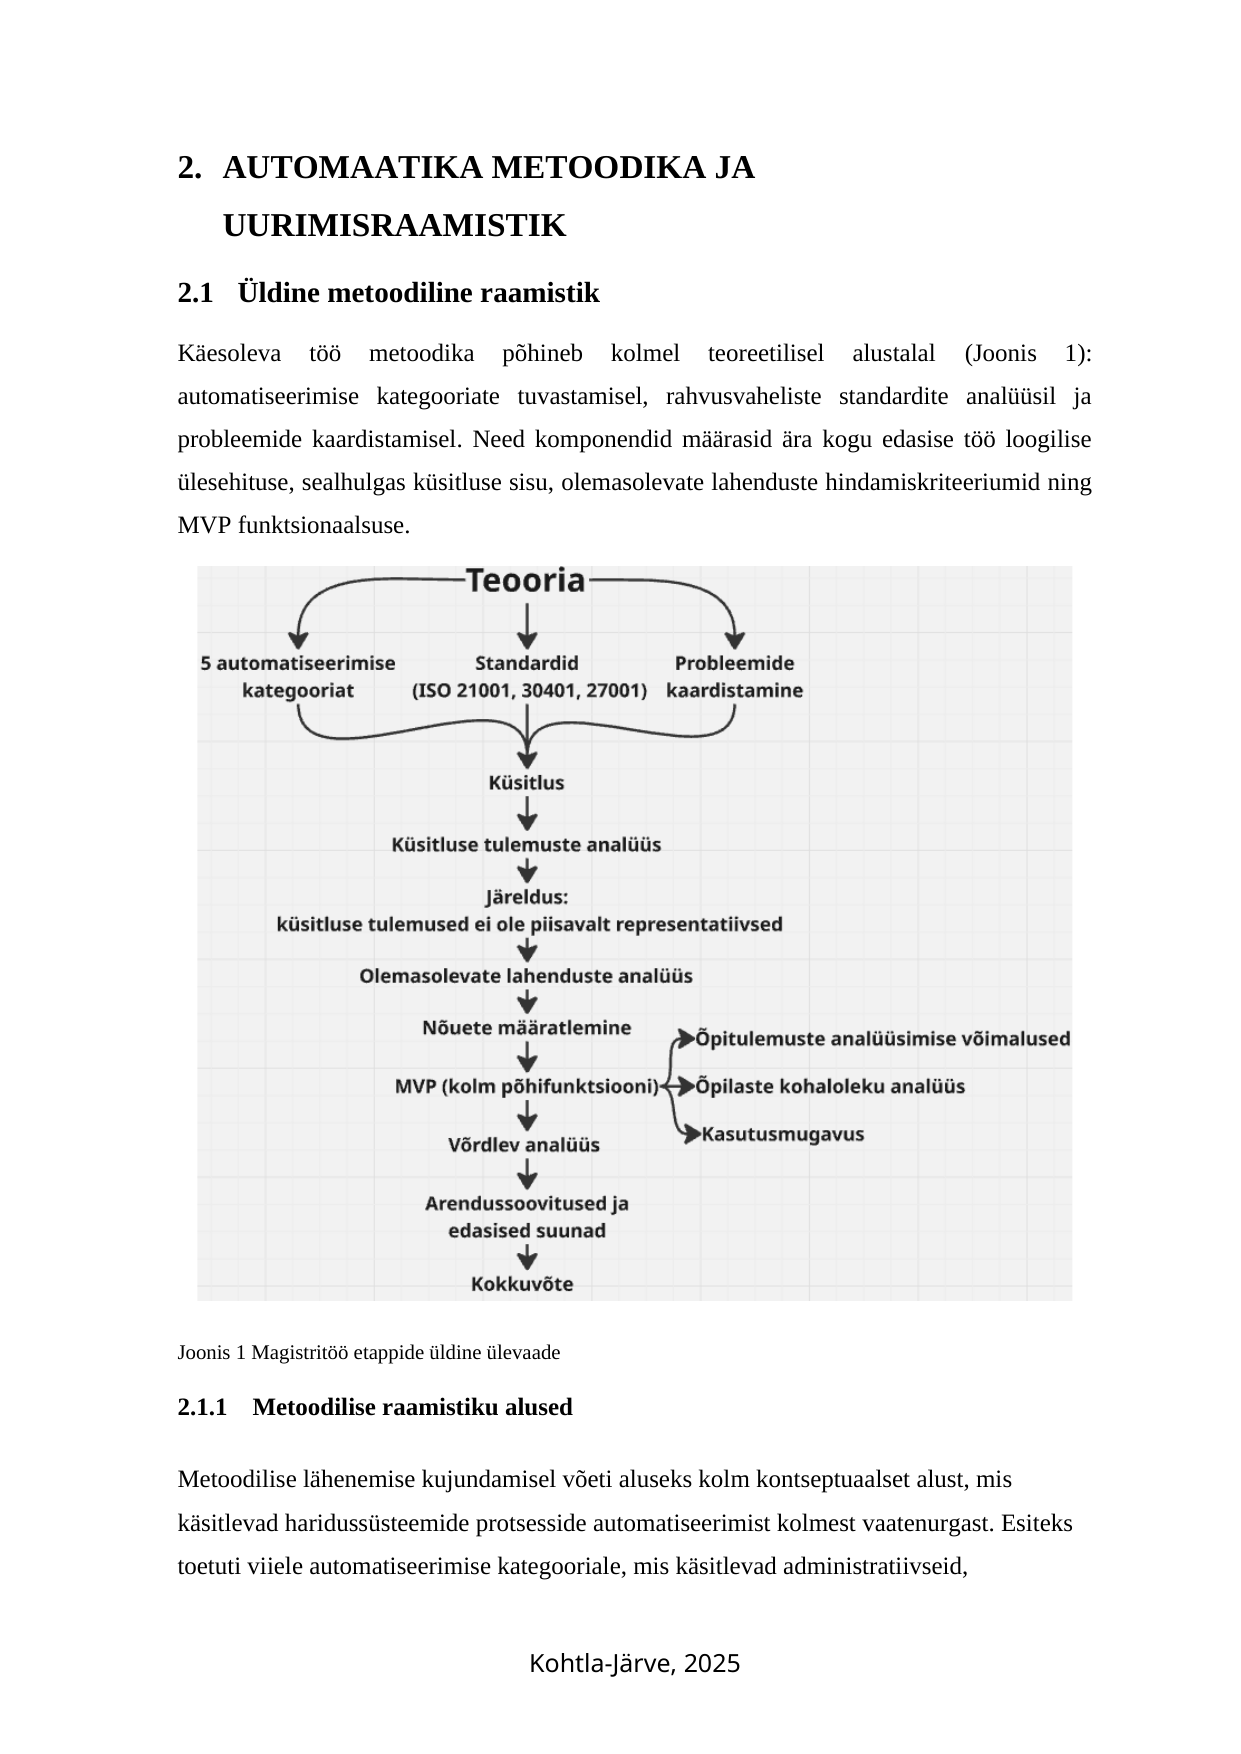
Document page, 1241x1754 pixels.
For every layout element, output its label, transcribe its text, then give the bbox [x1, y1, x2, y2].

text Joonis 1 Magistritöö etappide üldine ülevaade [177, 1339, 1092, 1364]
picture [197, 566, 1073, 1301]
subtitle AUTOMAATIKA METOODIKA JA UURIMISRAAMISTIK [177, 148, 1092, 243]
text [177, 1464, 1092, 1579]
text Käesoleva töö metoodika põhineb kolmel teoreetilisel alustalal (Joonis 1): automatiseerimise kategooriate tuvastamisel, rahvusvaheliste standardite analüüsil ja probleemide kaardistamisel. Need komponendid määrasid ära kogu edasise töö loogilise ülesehituse, sealhulgas küsitluse sisu, olemasolevate lahenduste hindamiskriteeriumid ning MVP funktsionaalsuse. [177, 338, 1092, 539]
subtitle Üldine metoodiline raamistik [177, 275, 1092, 309]
subtitle Metoodilise raamistiku alused [177, 1392, 1092, 1421]
